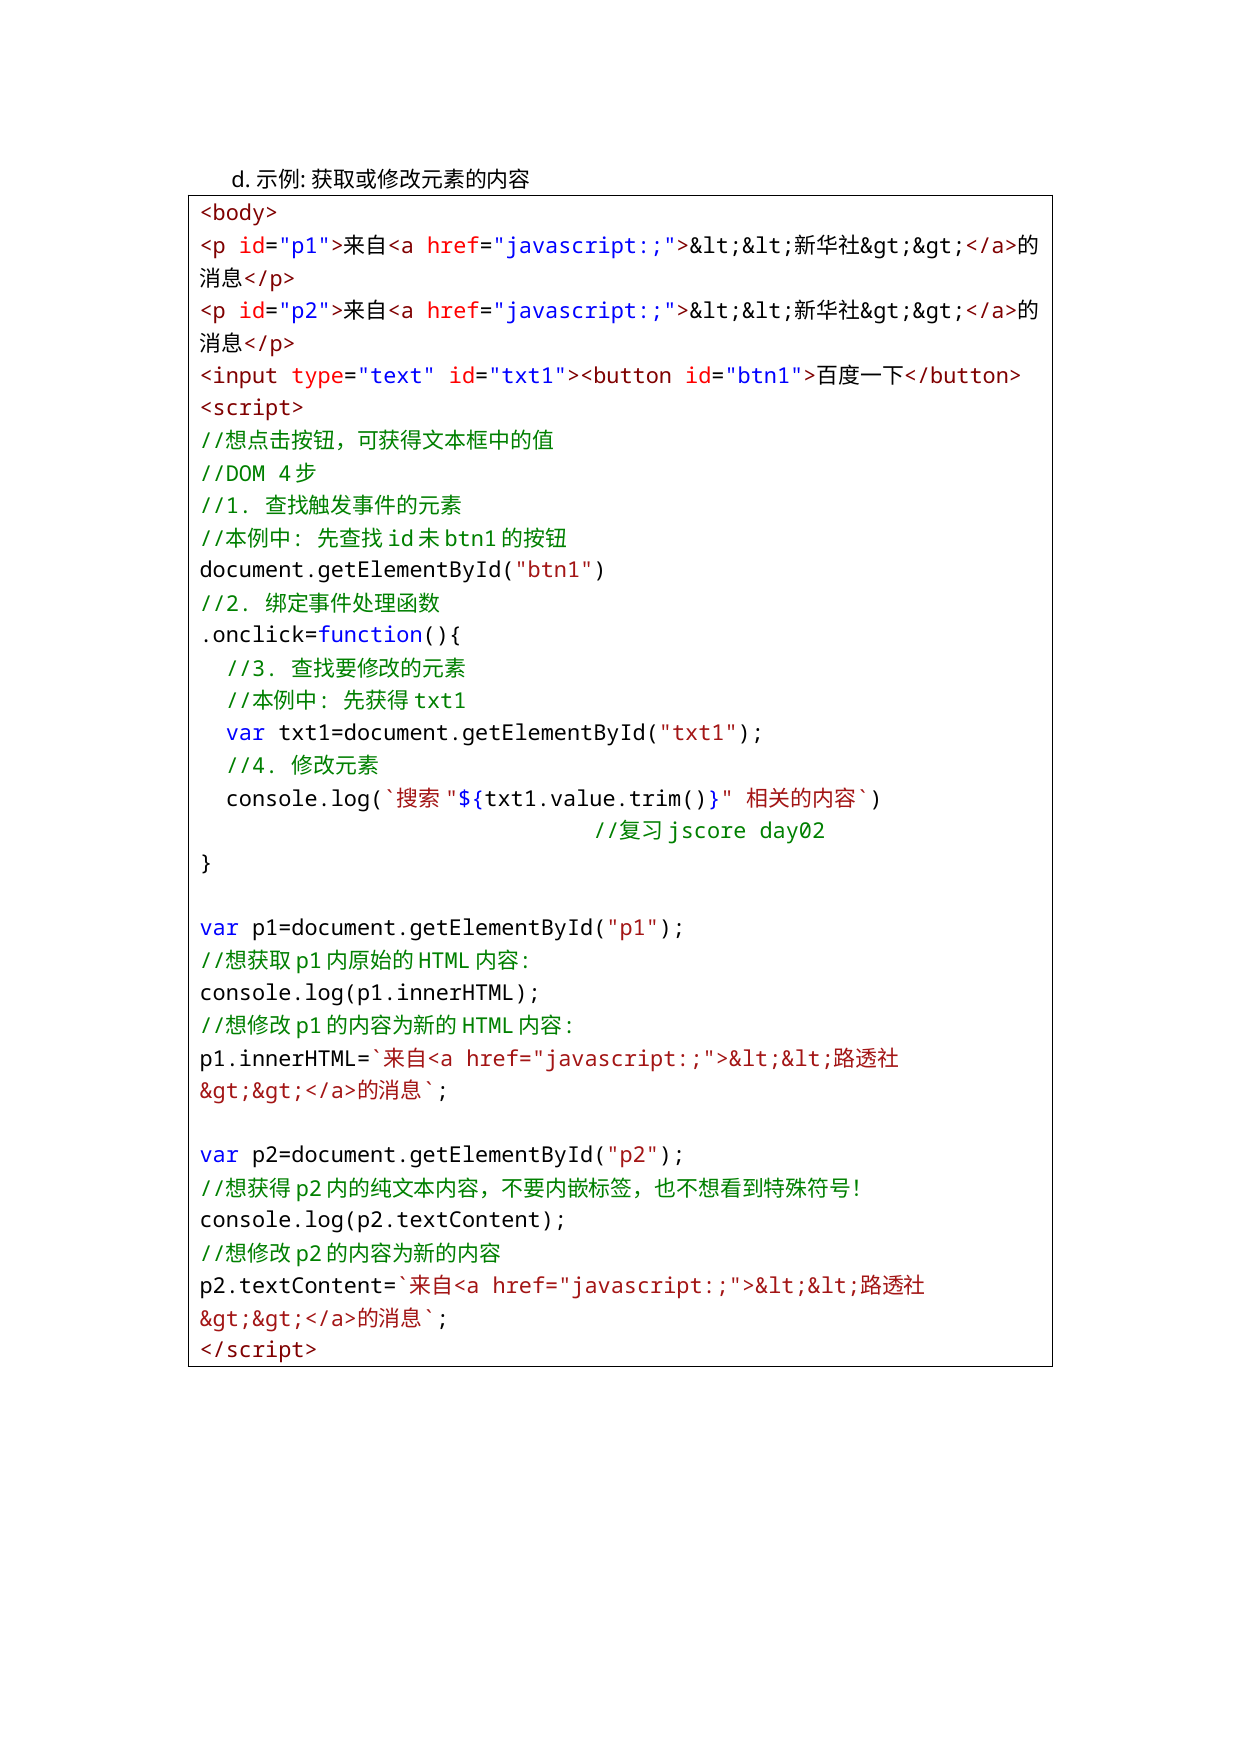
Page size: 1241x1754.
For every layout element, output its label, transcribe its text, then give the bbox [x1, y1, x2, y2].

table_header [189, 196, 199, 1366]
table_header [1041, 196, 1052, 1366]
text d. 示例: 获取或修改元素的内容 [187, 162, 1053, 194]
